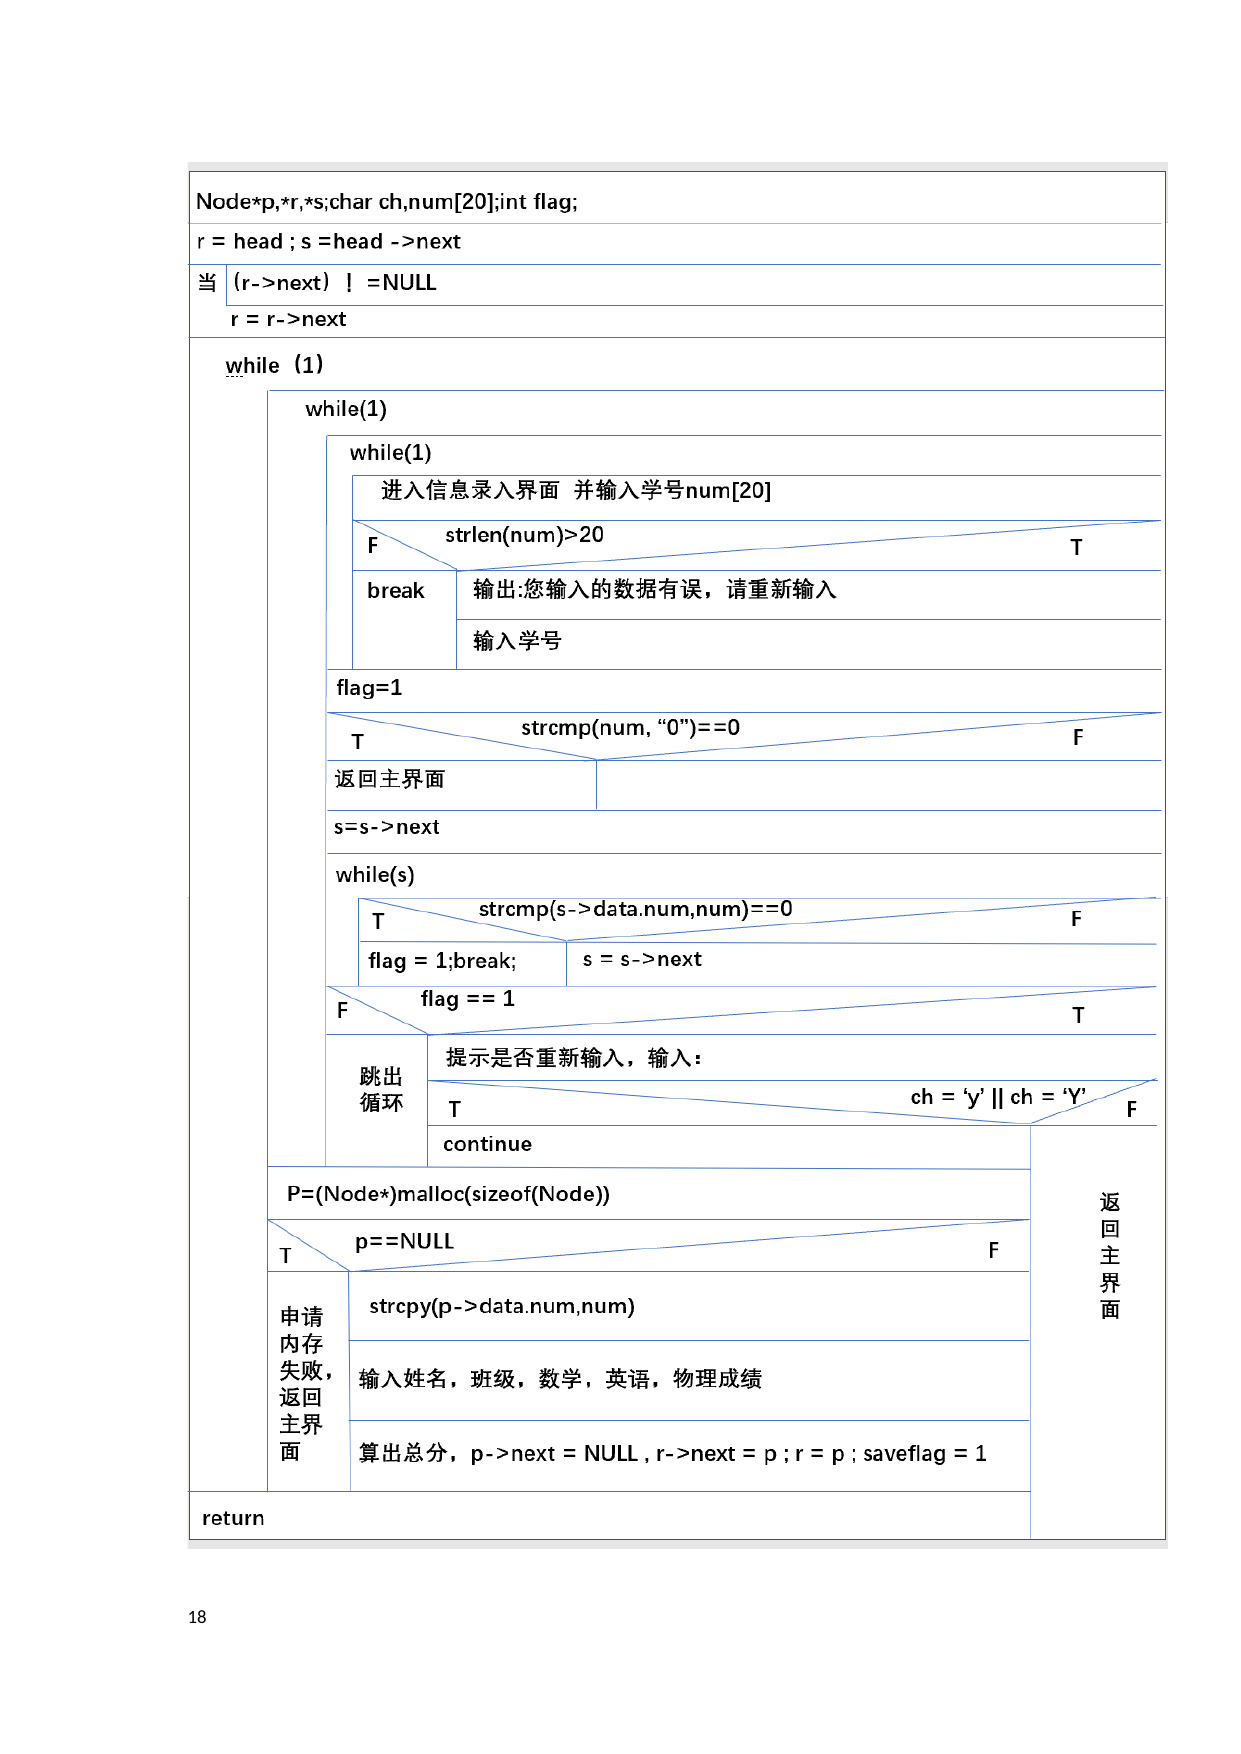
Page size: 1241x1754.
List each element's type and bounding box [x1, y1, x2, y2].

picture [187, 162, 1168, 1549]
